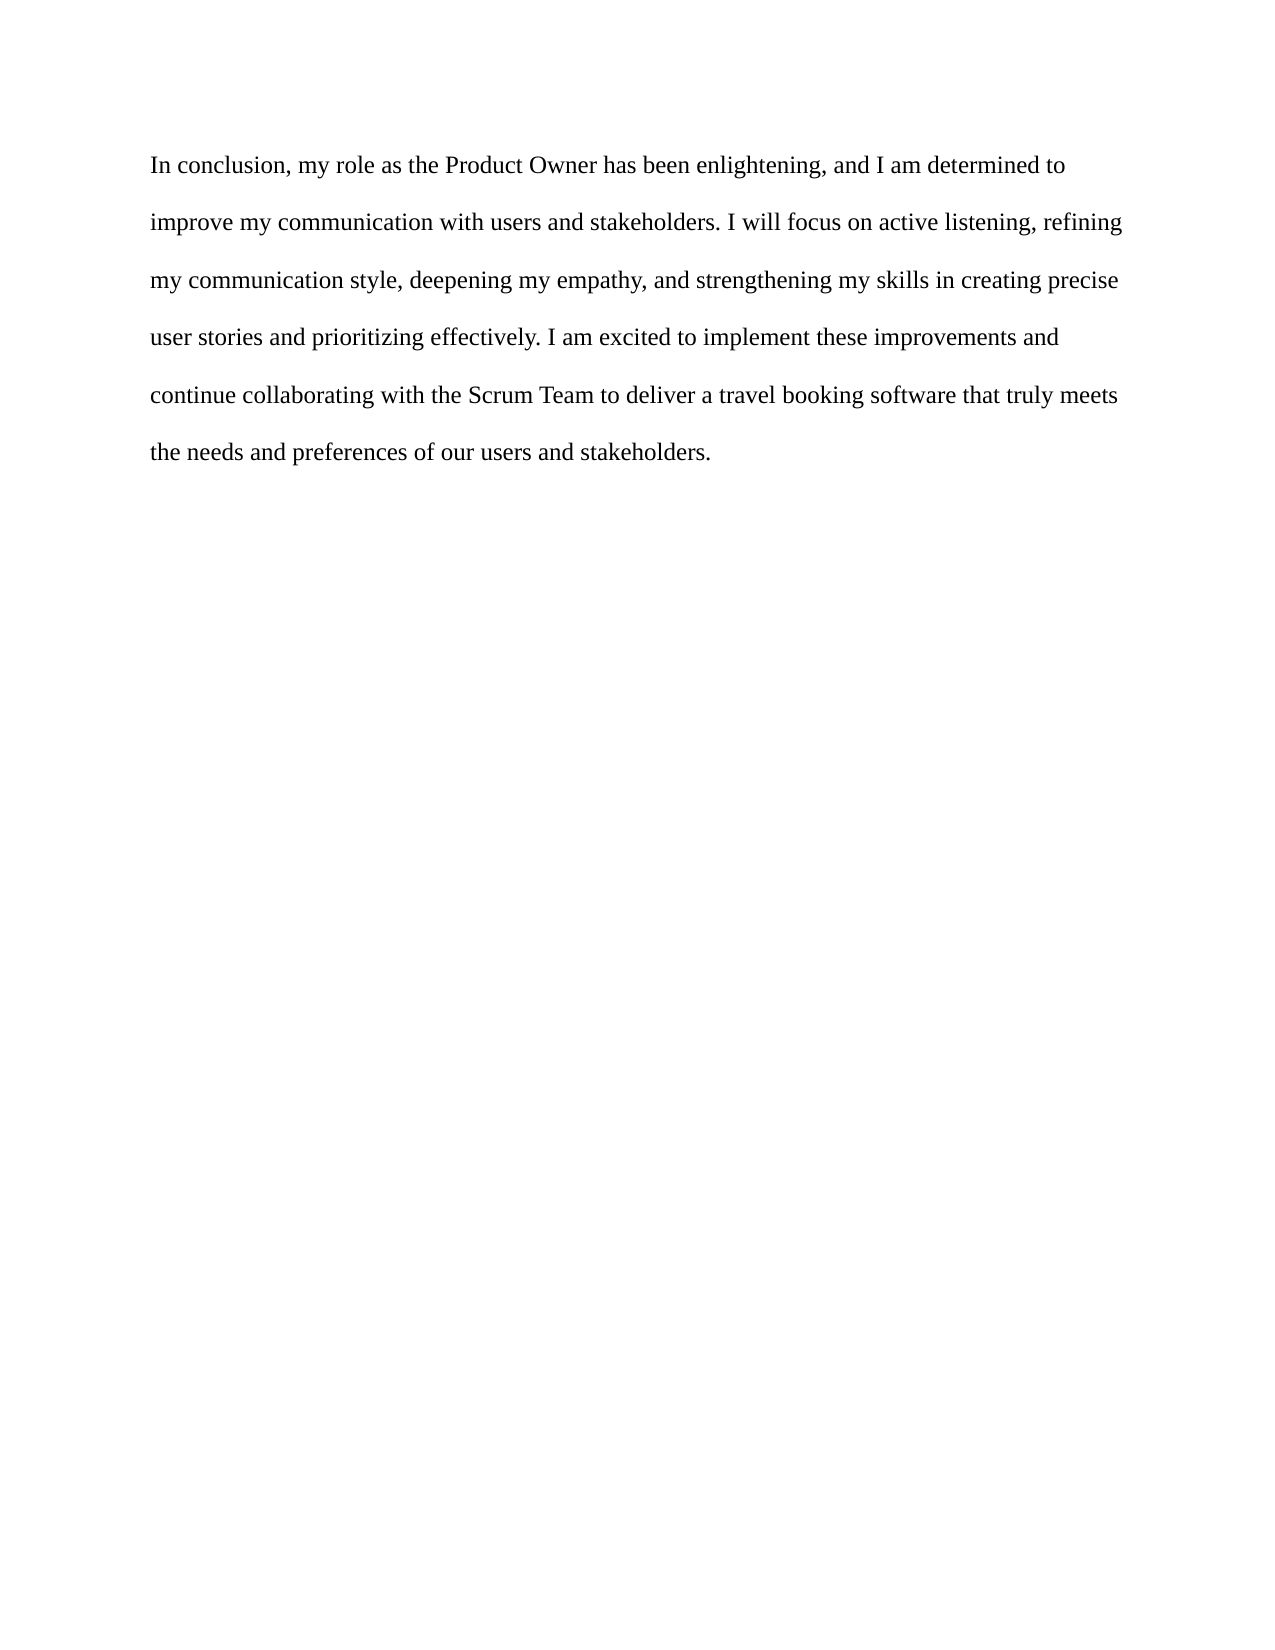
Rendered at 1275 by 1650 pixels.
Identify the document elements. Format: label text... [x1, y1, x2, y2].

text In conclusion, my role as the Product Owner has been enlightening, and I am determined to improve my communication with users and stakeholders. I will focus on active listening, refining my communication style, deepening my empathy, and strengthening my skills in creating precise user stories and prioritizing effectively. I am excited to implement these improvements and continue collaborating with the Scrum Team to deliver a travel booking software that truly meets the needs and preferences of our users and stakeholders. [150, 150, 1125, 466]
